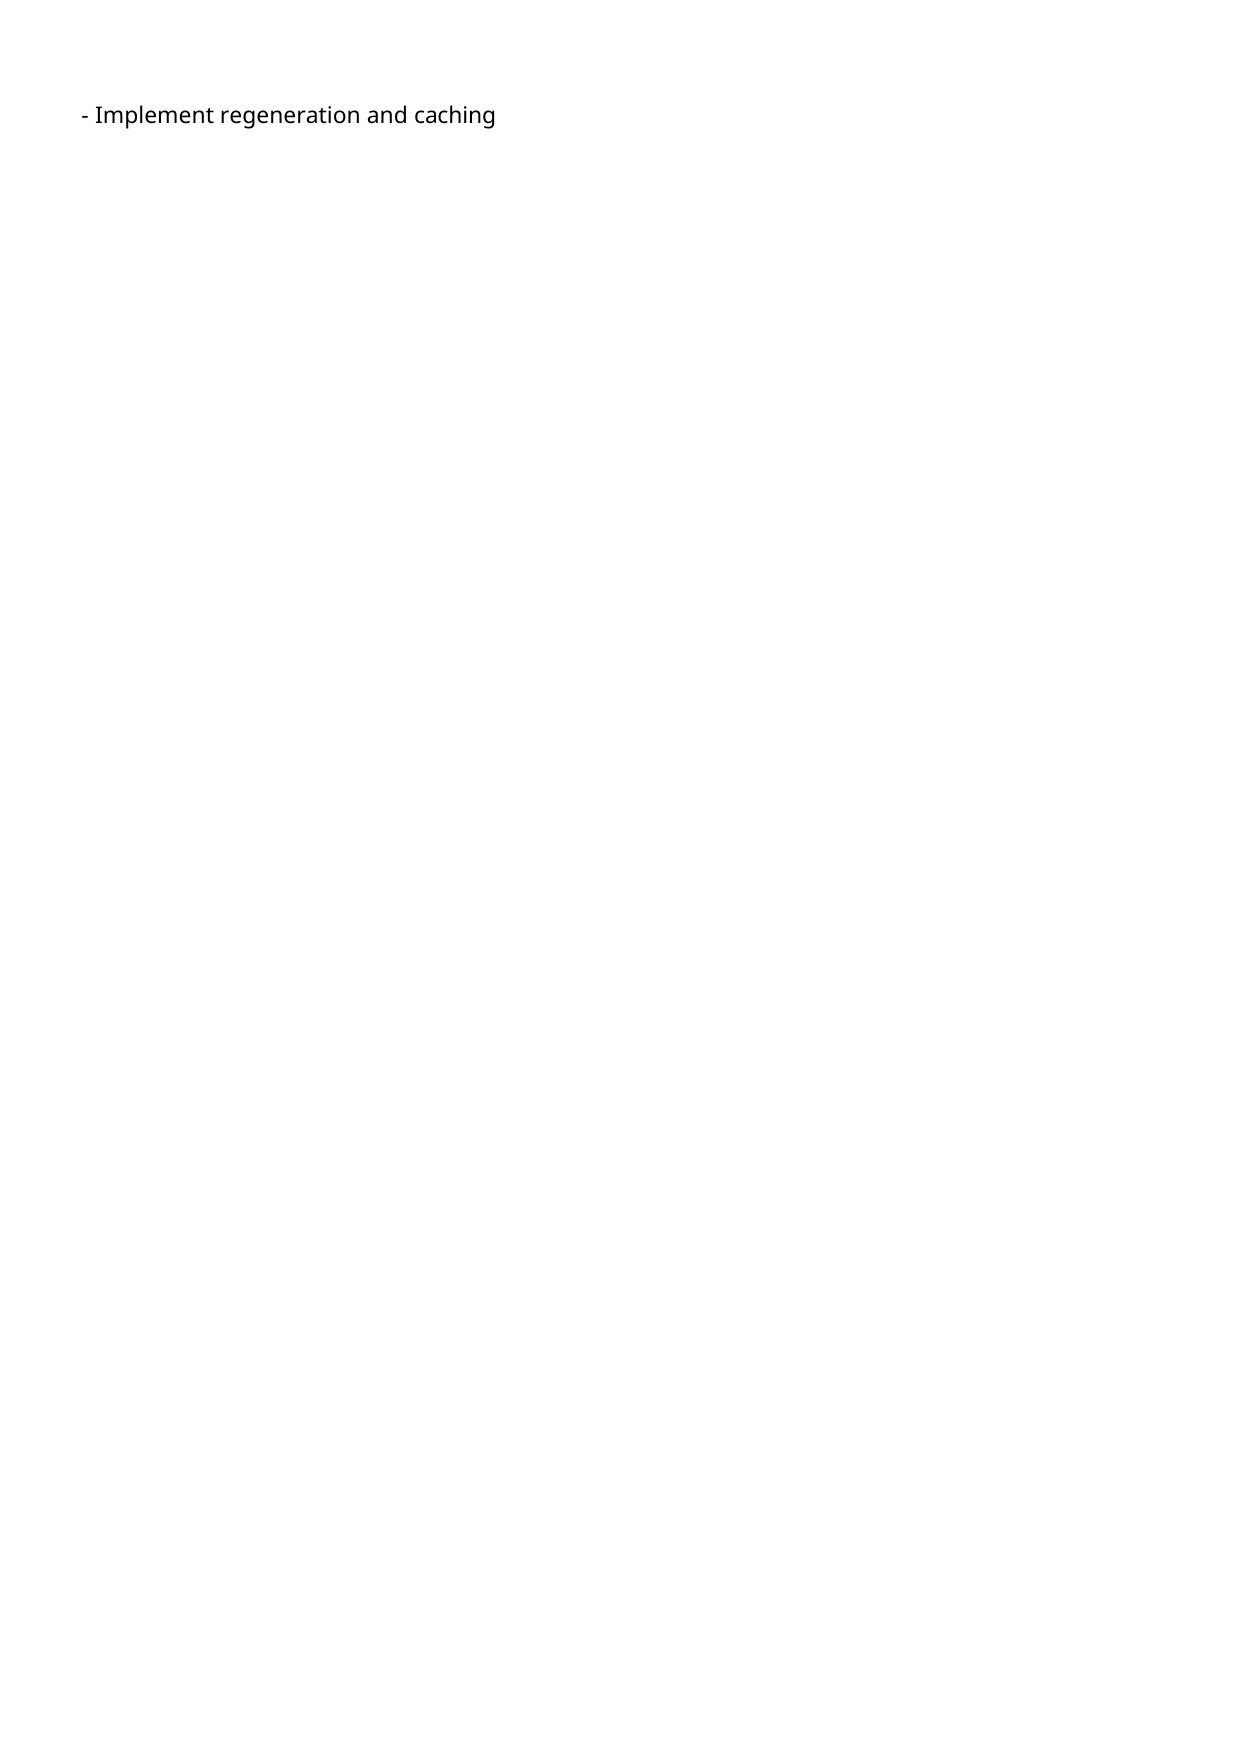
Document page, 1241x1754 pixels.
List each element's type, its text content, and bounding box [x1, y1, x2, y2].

list Implement regeneration and caching [81, 99, 1165, 131]
